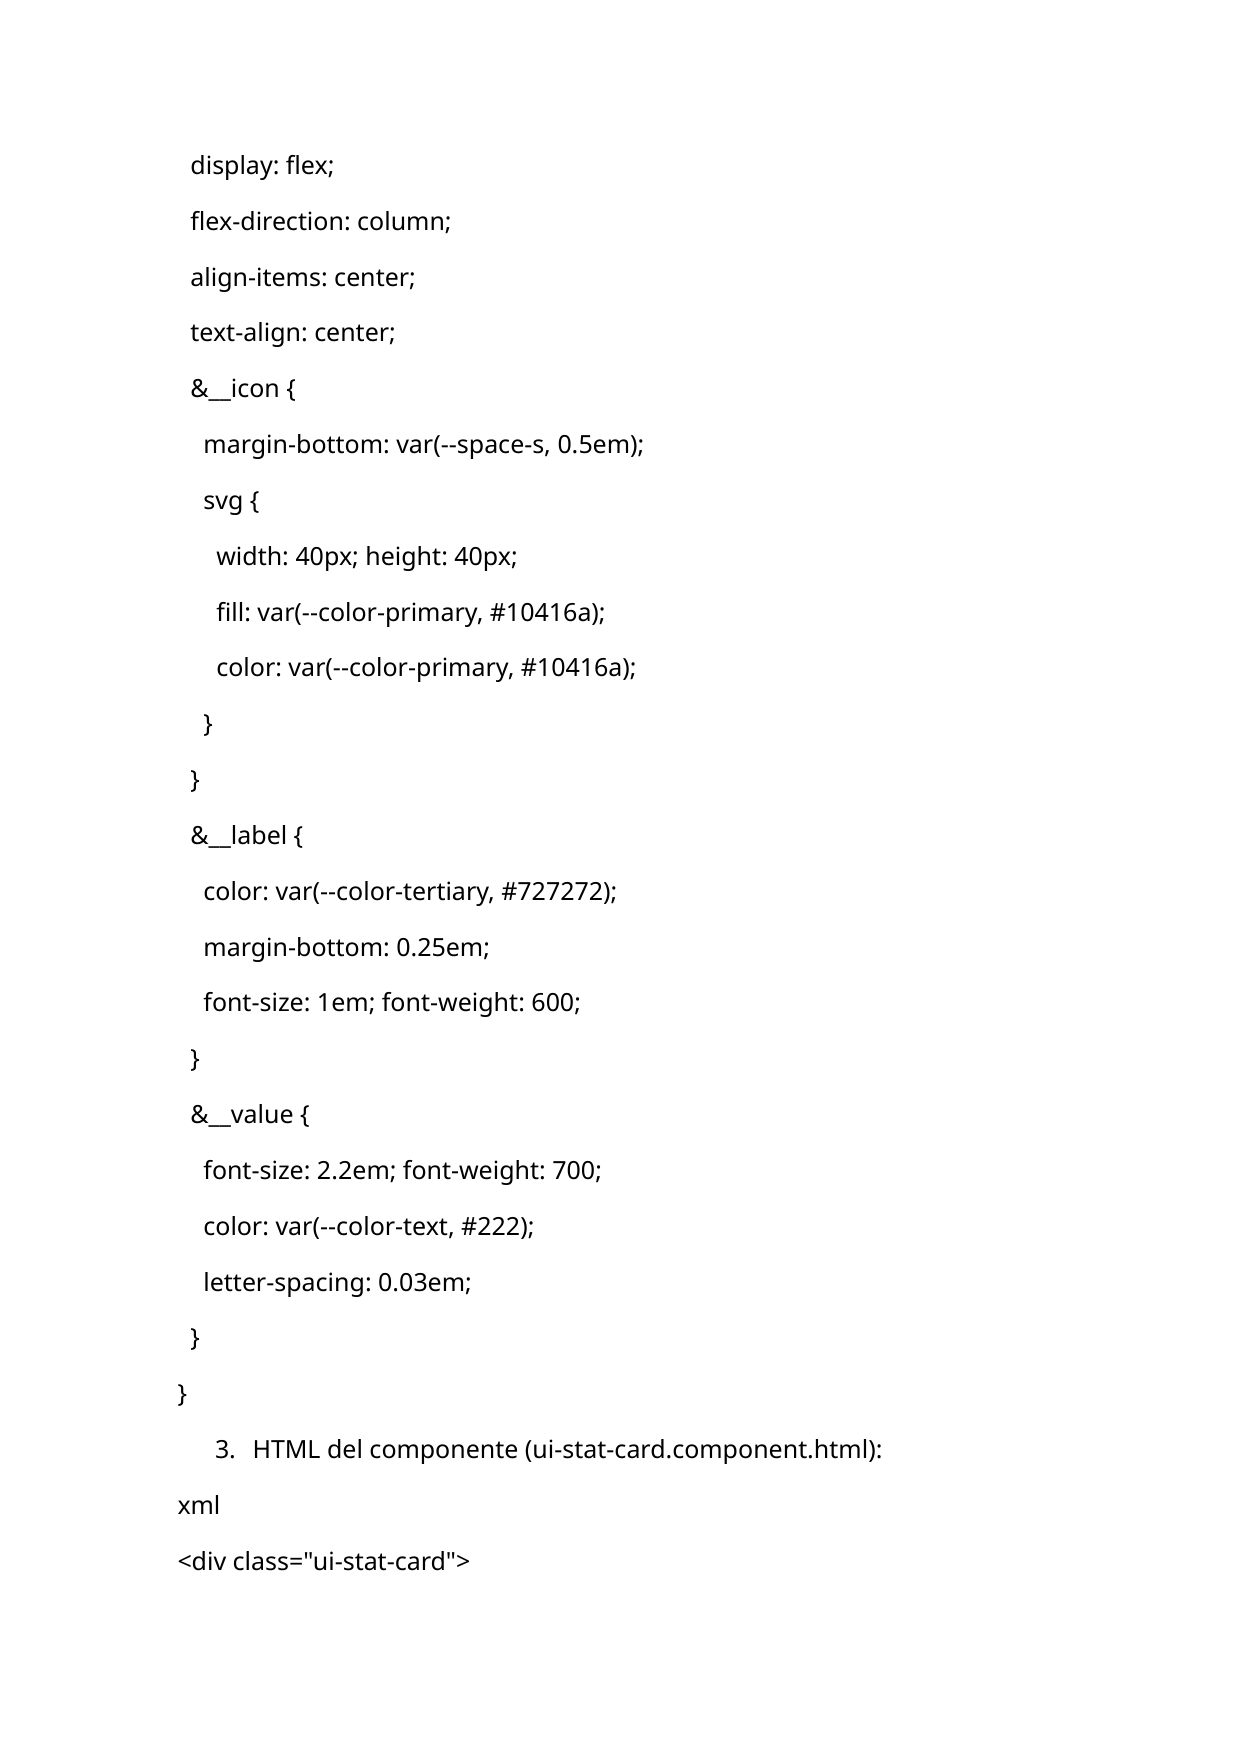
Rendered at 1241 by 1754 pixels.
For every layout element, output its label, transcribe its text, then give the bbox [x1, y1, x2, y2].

text font-size: 2.2em; font-weight: 700; [177, 1153, 1063, 1187]
text flex-direction: column; [177, 203, 1063, 237]
text fill: var(--color-primary, #10416a); [177, 594, 1063, 628]
text &__icon { [177, 371, 1063, 405]
text &__label { [177, 818, 1063, 852]
text } [177, 1376, 1063, 1410]
text width: 40px; height: 40px; [177, 538, 1063, 572]
text margin-bottom: var(--space-s, 0.5em); [177, 427, 1063, 461]
text } [177, 706, 1063, 740]
text } [177, 762, 1063, 796]
text align-items: center; [177, 259, 1063, 293]
text } [177, 1041, 1063, 1075]
text text-align: center; [177, 315, 1063, 349]
text &__value { [177, 1097, 1063, 1131]
text color: var(--color-primary, #10416a); [177, 650, 1063, 684]
text color: var(--color-tertiary, #727272); [177, 873, 1063, 907]
text color: var(--color-text, #222); [177, 1208, 1063, 1242]
text margin-bottom: 0.25em; [177, 929, 1063, 963]
text svg { [177, 483, 1063, 517]
text font-size: 1em; font-weight: 600; [177, 985, 1063, 1019]
text <div class="ui-stat-card"> [177, 1543, 1063, 1577]
text } [177, 1320, 1063, 1354]
list HTML del componente (ui-stat-card.component.html): [215, 1432, 1063, 1466]
text letter-spacing: 0.03em; [177, 1264, 1063, 1298]
text display: flex; [177, 148, 1063, 182]
text xml [177, 1488, 1063, 1522]
